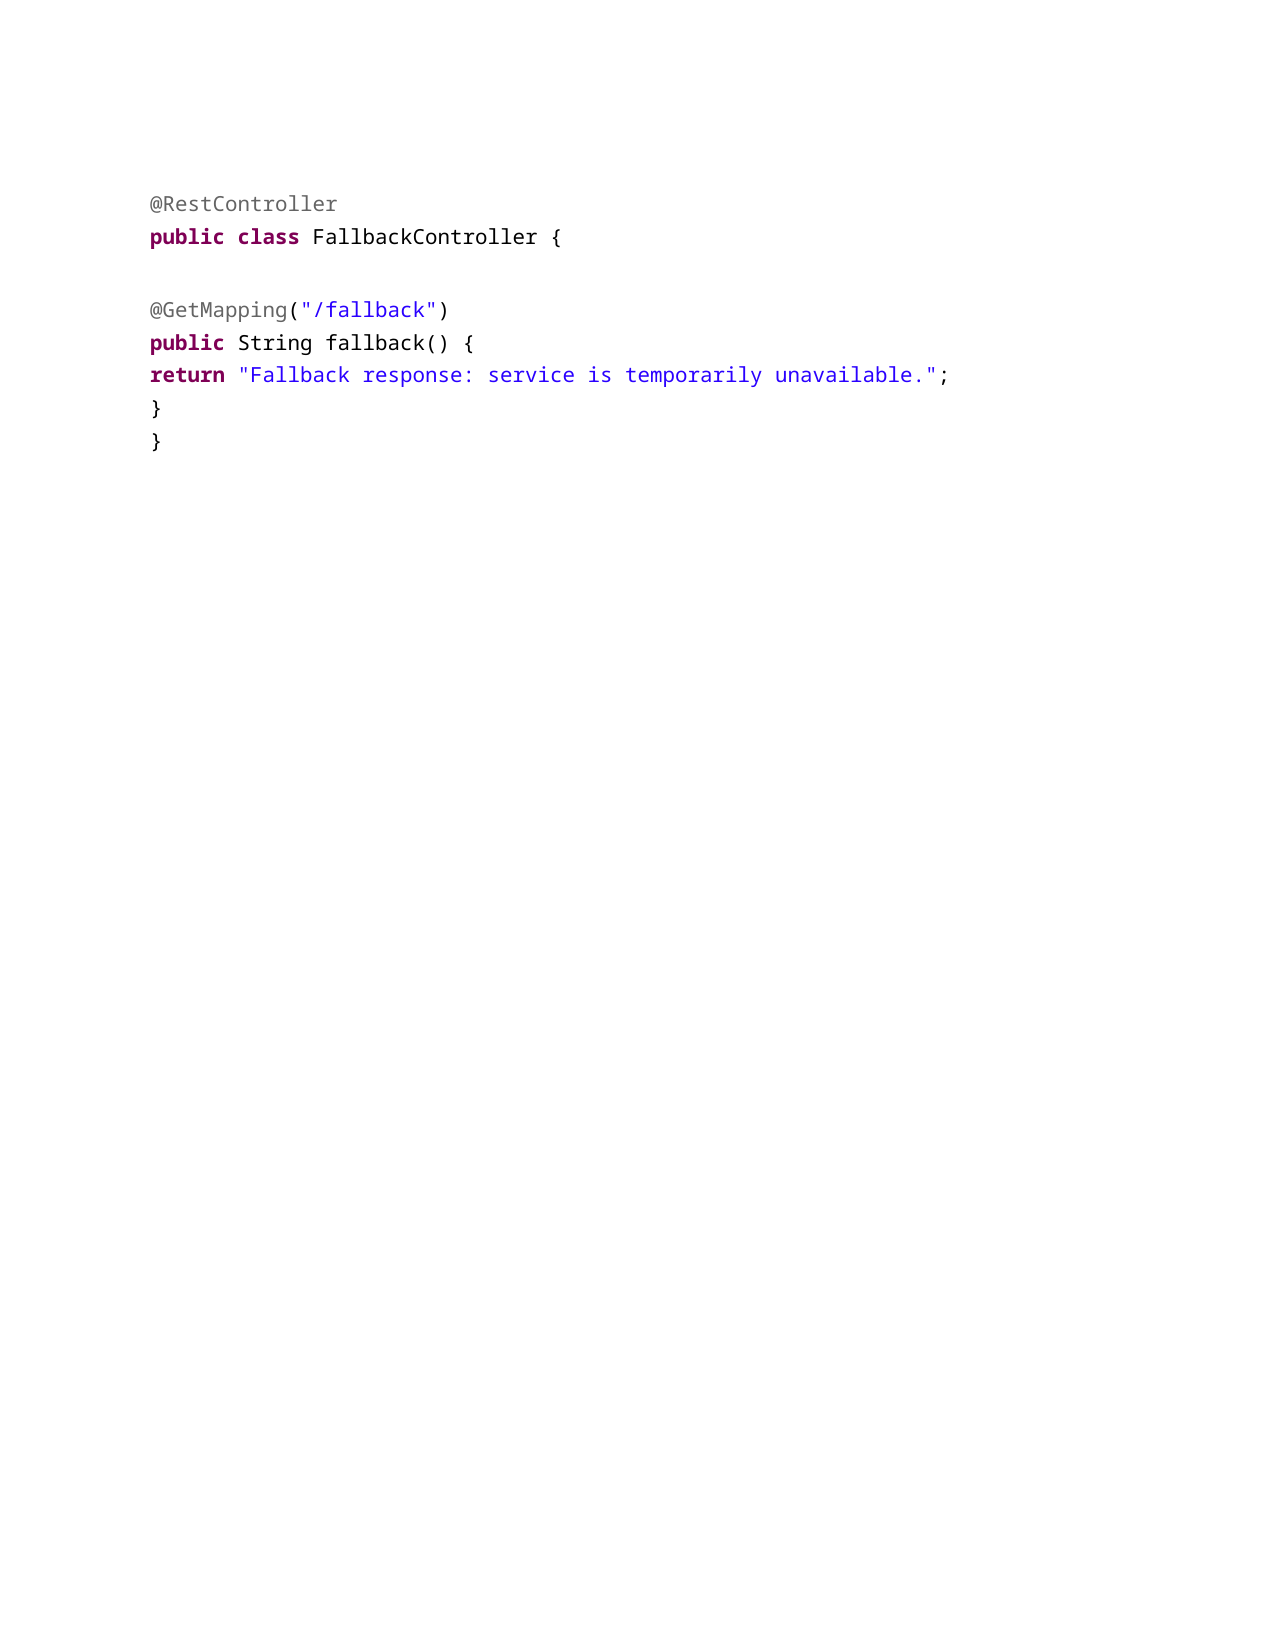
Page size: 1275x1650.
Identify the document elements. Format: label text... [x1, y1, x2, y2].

text @RestController [150, 189, 1125, 218]
text public class FallbackController { [150, 222, 1125, 251]
text public String fallback() { [150, 328, 1125, 356]
text } [150, 426, 1125, 455]
text @GetMapping("/fallback") [150, 295, 1125, 323]
text } [150, 393, 1125, 422]
text return "Fallback response: service is temporarily unavailable."; [150, 361, 1125, 389]
